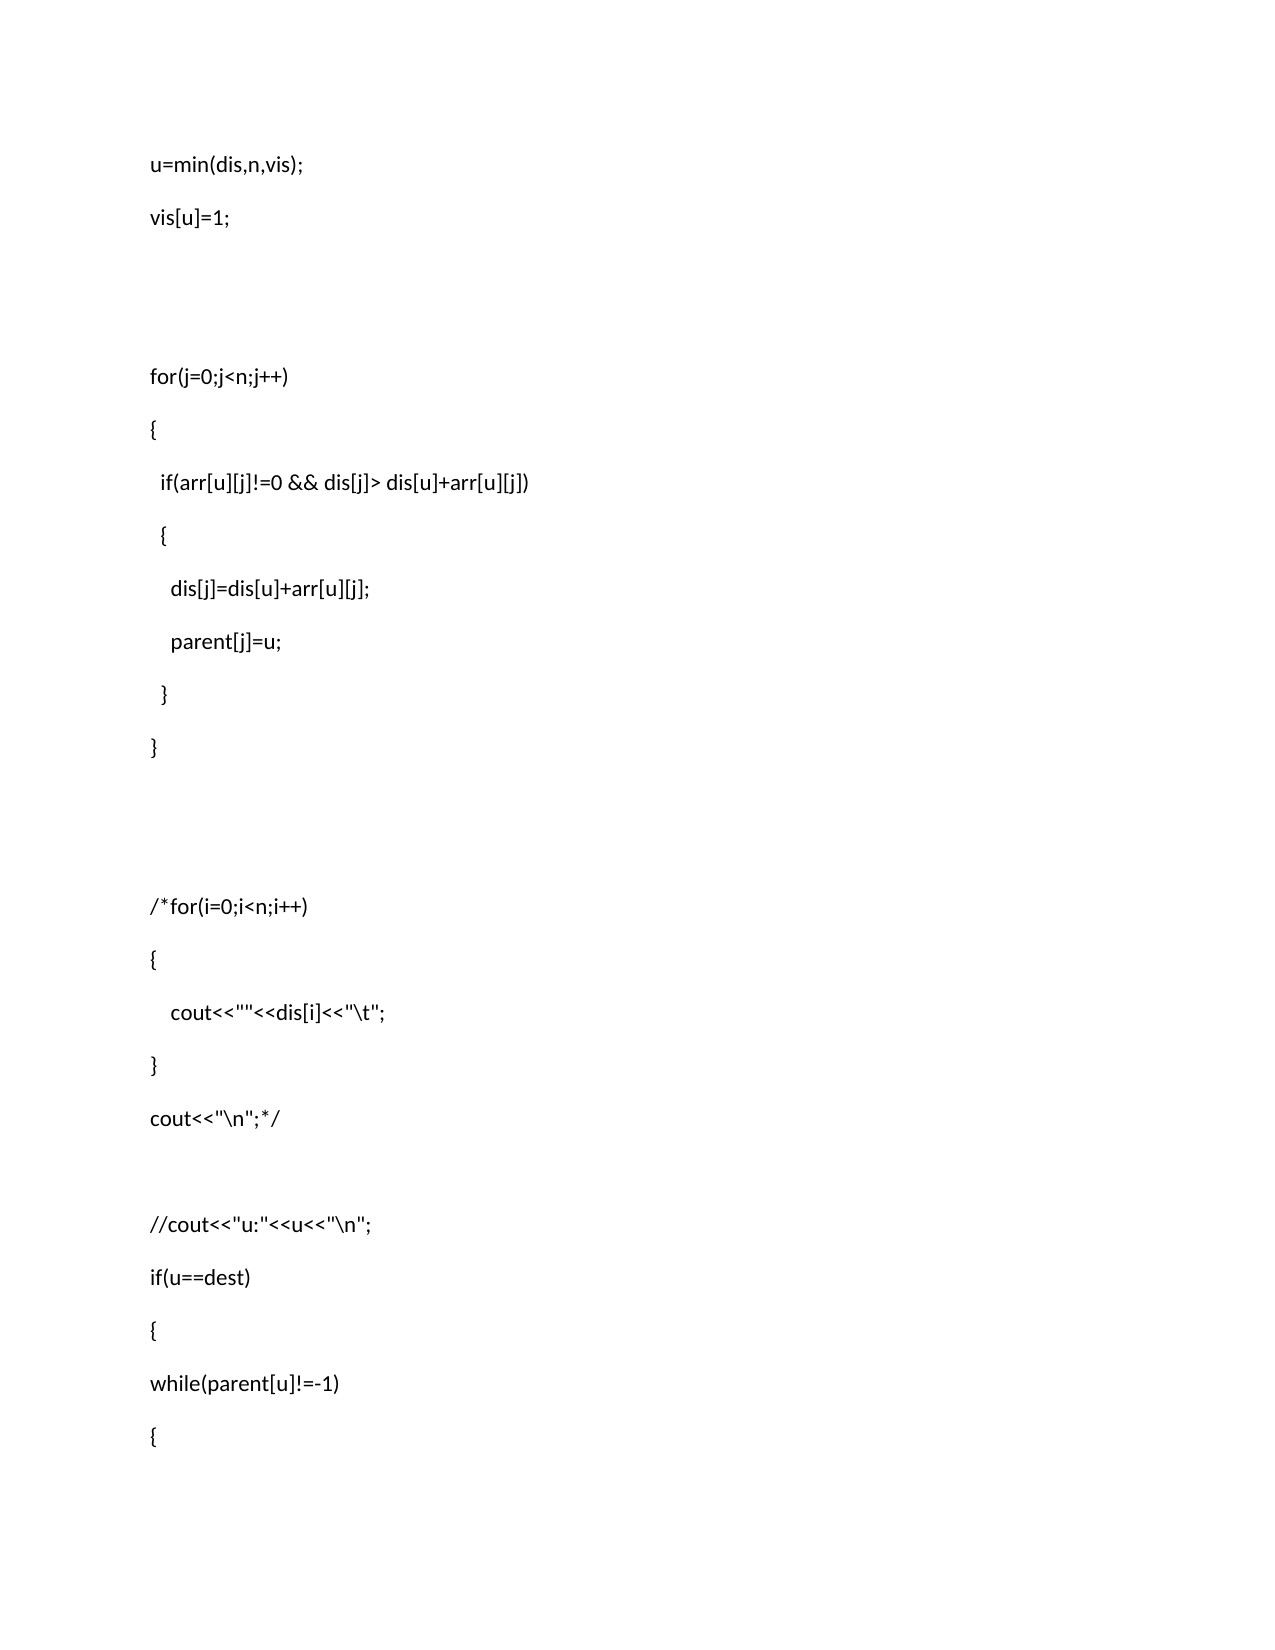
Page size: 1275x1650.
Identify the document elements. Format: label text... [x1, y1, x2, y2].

text vis[u]=1; [150, 203, 1125, 231]
text cout<<"\n";*/ [150, 1104, 1125, 1132]
text while(parent[u]!=-1) [150, 1369, 1125, 1397]
text { [150, 1422, 1125, 1451]
text for(j=0;j<n;j++) [150, 362, 1125, 390]
text if(u==dest) [150, 1263, 1125, 1291]
text } [150, 1051, 1125, 1079]
text { [150, 415, 1125, 443]
text u=min(dis,n,vis); [150, 150, 1125, 178]
text //cout<<"u:"<<u<<"\n"; [150, 1210, 1125, 1238]
text parent[j]=u; [150, 627, 1125, 655]
text if(arr[u][j]!=0 && dis[j]> dis[u]+arr[u][j]) [150, 468, 1125, 496]
text { [150, 521, 1125, 549]
text cout<<""<<dis[i]<<"\t"; [150, 998, 1125, 1026]
text { [150, 945, 1125, 973]
text dis[j]=dis[u]+arr[u][j]; [150, 574, 1125, 602]
text { [150, 1316, 1125, 1344]
text /*for(i=0;i<n;i++) [150, 892, 1125, 920]
text } [150, 733, 1125, 761]
text } [150, 680, 1125, 708]
